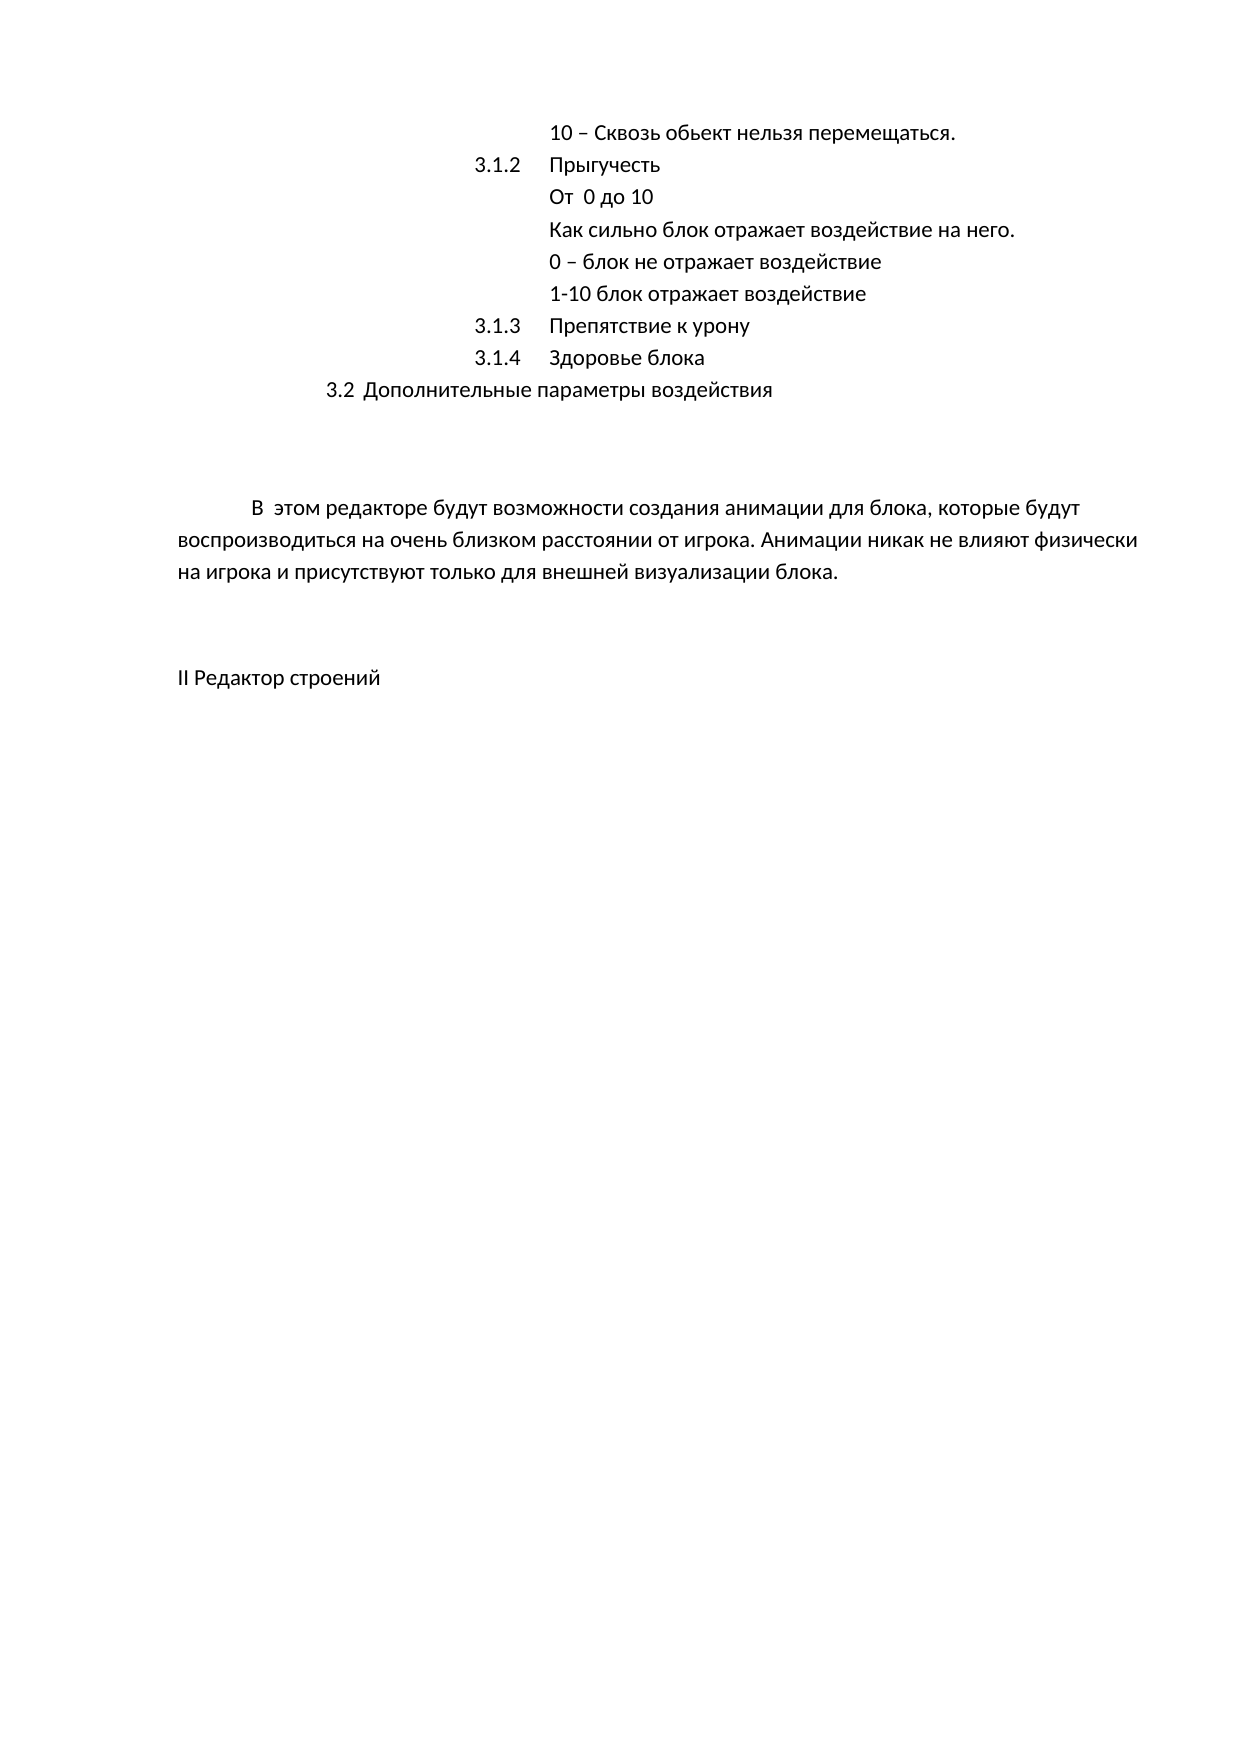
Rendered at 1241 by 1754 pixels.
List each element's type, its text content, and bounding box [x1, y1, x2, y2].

list Здоровье блока [474, 343, 1152, 371]
text В этом редакторе будут возможности создания анимации для блока, которые будут воспроизводиться на очень близком расстоянии от игрока. Анимации никак не влияют физически на игрока и присутствуют только для внешней визуализации блока. [177, 493, 1152, 585]
list 0 – блок не отражает воздействие [549, 247, 1152, 275]
list Как сильно блок отражает воздействие на него. [549, 215, 1152, 243]
list Дополнительные параметры воздействия [326, 376, 1152, 404]
list 1-10 блок отражает воздействие [549, 279, 1152, 307]
list Прыгучесть [474, 150, 1152, 178]
list Препятствие к урону [474, 311, 1152, 339]
list От 0 до 10 [549, 182, 1152, 211]
text II Редактор строений [177, 663, 1152, 691]
list 10 – Сквозь обьект нельзя перемещаться. [549, 118, 1152, 146]
